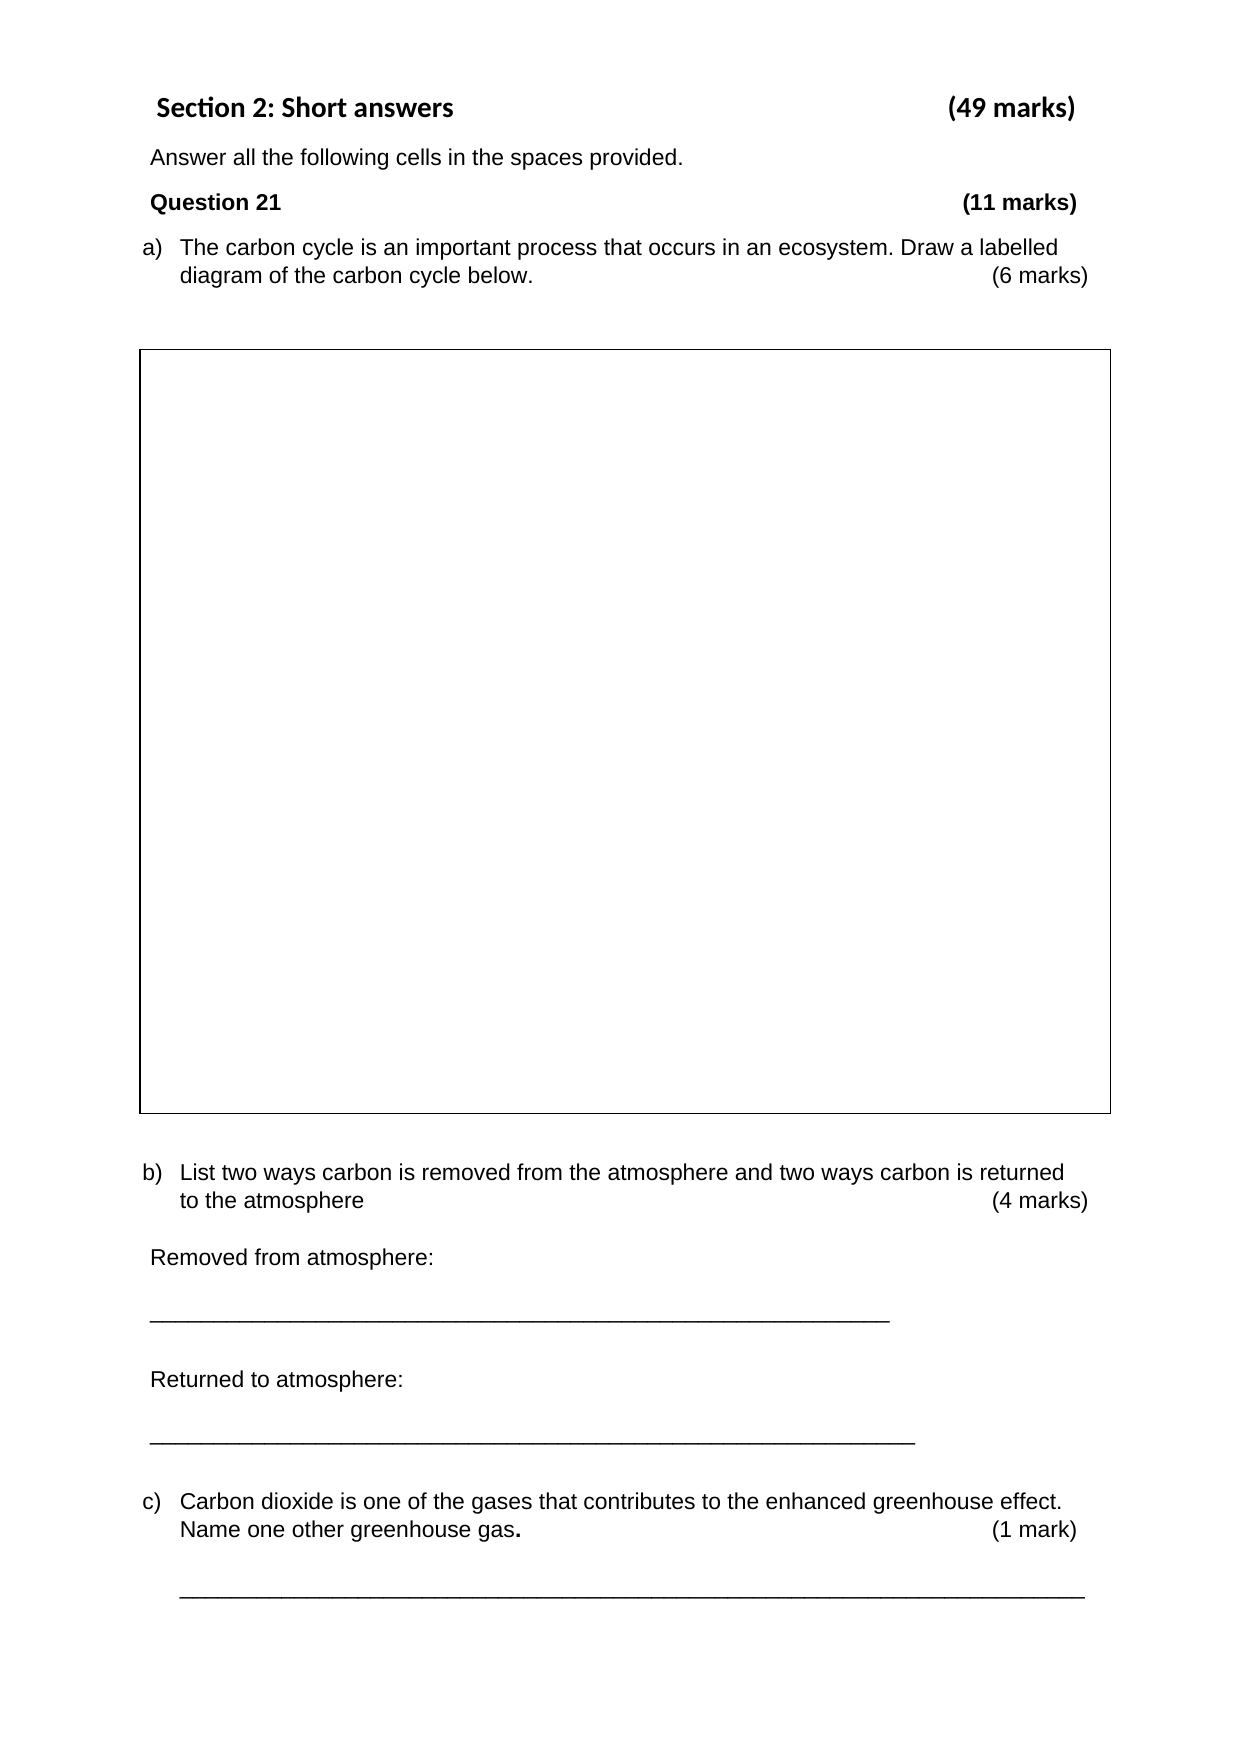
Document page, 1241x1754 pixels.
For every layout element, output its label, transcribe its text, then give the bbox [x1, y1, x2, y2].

list The carbon cycle is an important process that occurs in an ecosystem. Draw a labelled diagram of the carbon cycle below. (6 marks) [142, 234, 1090, 289]
list _______________________________________________________________________ [179, 1573, 1090, 1600]
text Answer all the following cells in the spaces provided. [150, 144, 1090, 170]
text Returned to atmosphere: ____________________________________________________________ [150, 1366, 1090, 1445]
list Carbon dioxide is one of the gases that contributes to the enhanced greenhouse effect. Name one other greenhouse gas. (1 mark) [142, 1488, 1090, 1543]
text Removed from atmosphere: __________________________________________________________ [150, 1244, 1090, 1323]
text Question 21 (11 marks) [150, 189, 1090, 215]
list List two ways carbon is removed from the atmosphere and two ways carbon is returned to the atmosphere (4 marks) [142, 1158, 1090, 1213]
text Section 2: Short answers (49 marks) [150, 89, 1090, 124]
